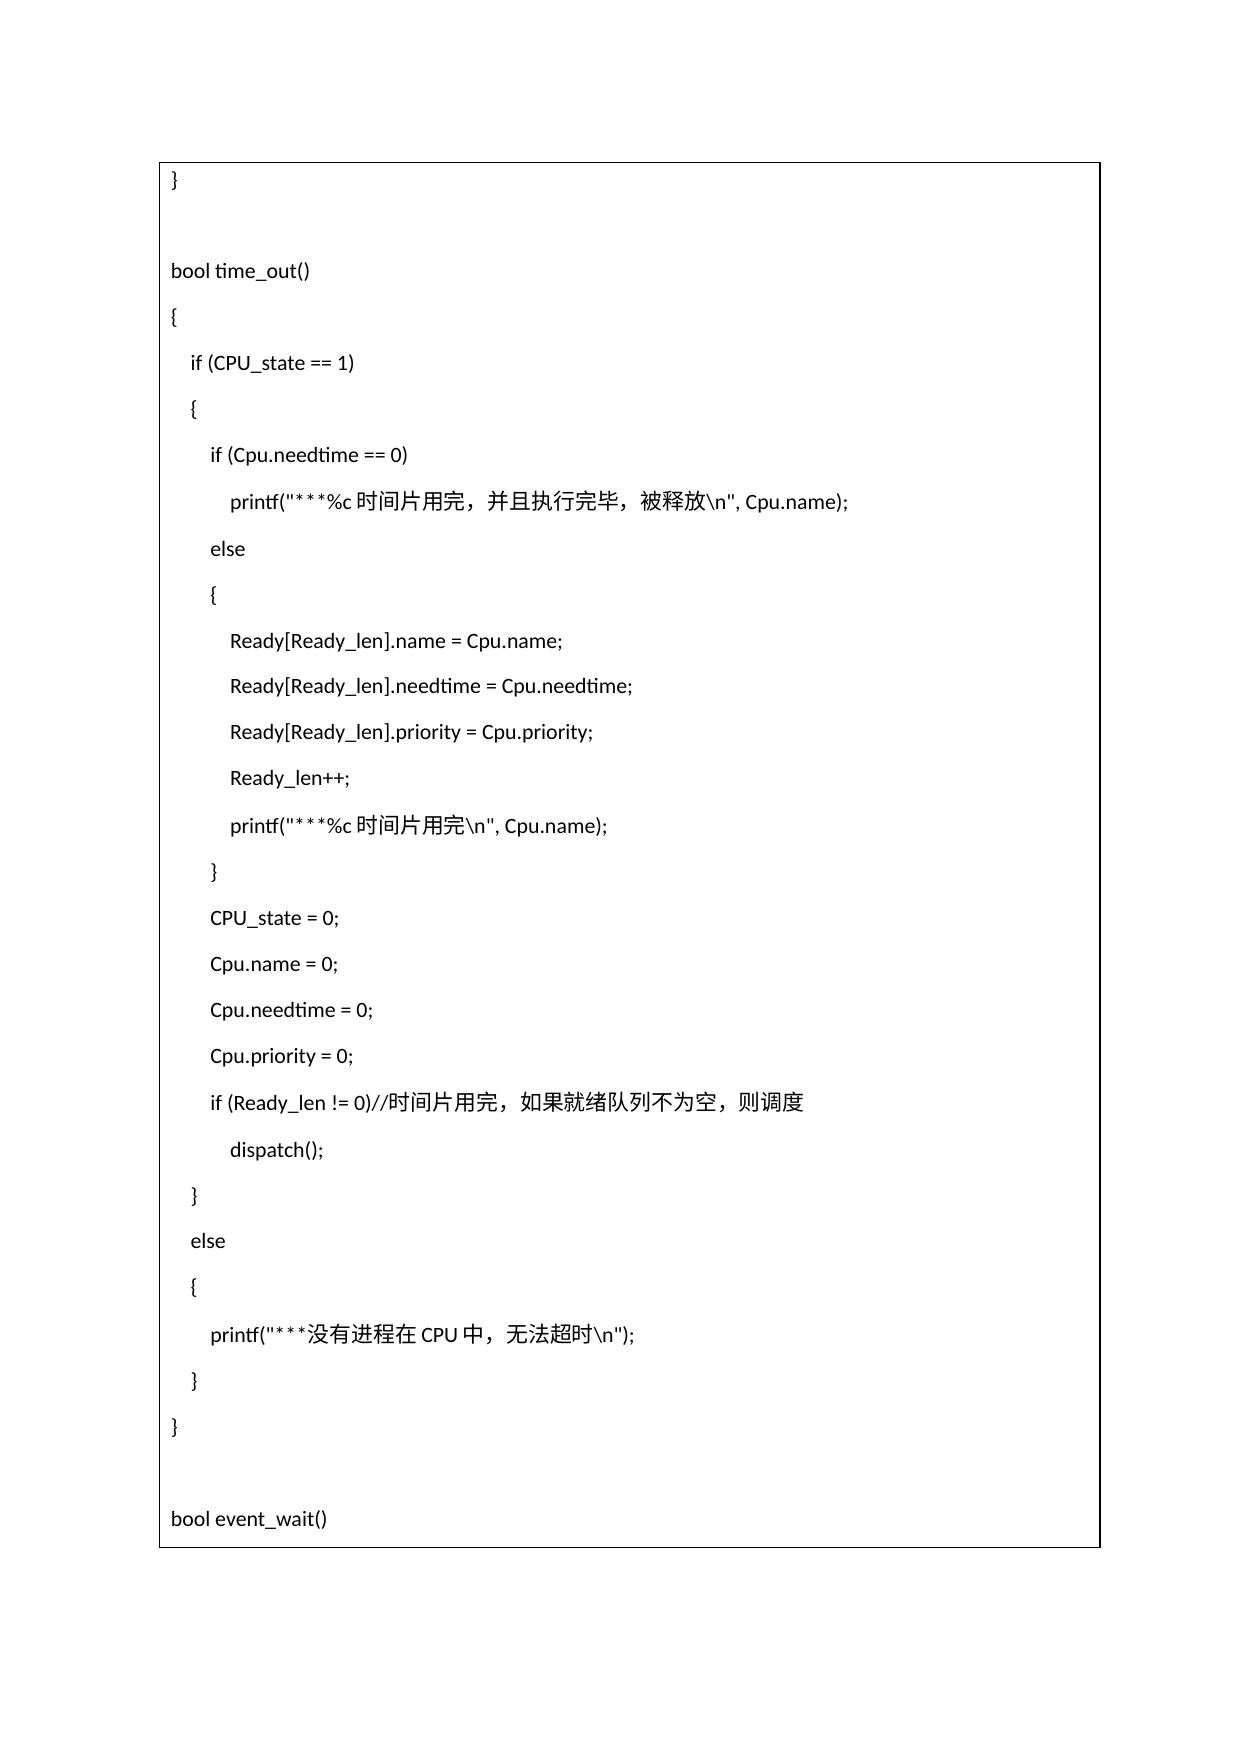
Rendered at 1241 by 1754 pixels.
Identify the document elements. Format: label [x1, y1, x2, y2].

table_cell [160, 163, 1099, 1547]
